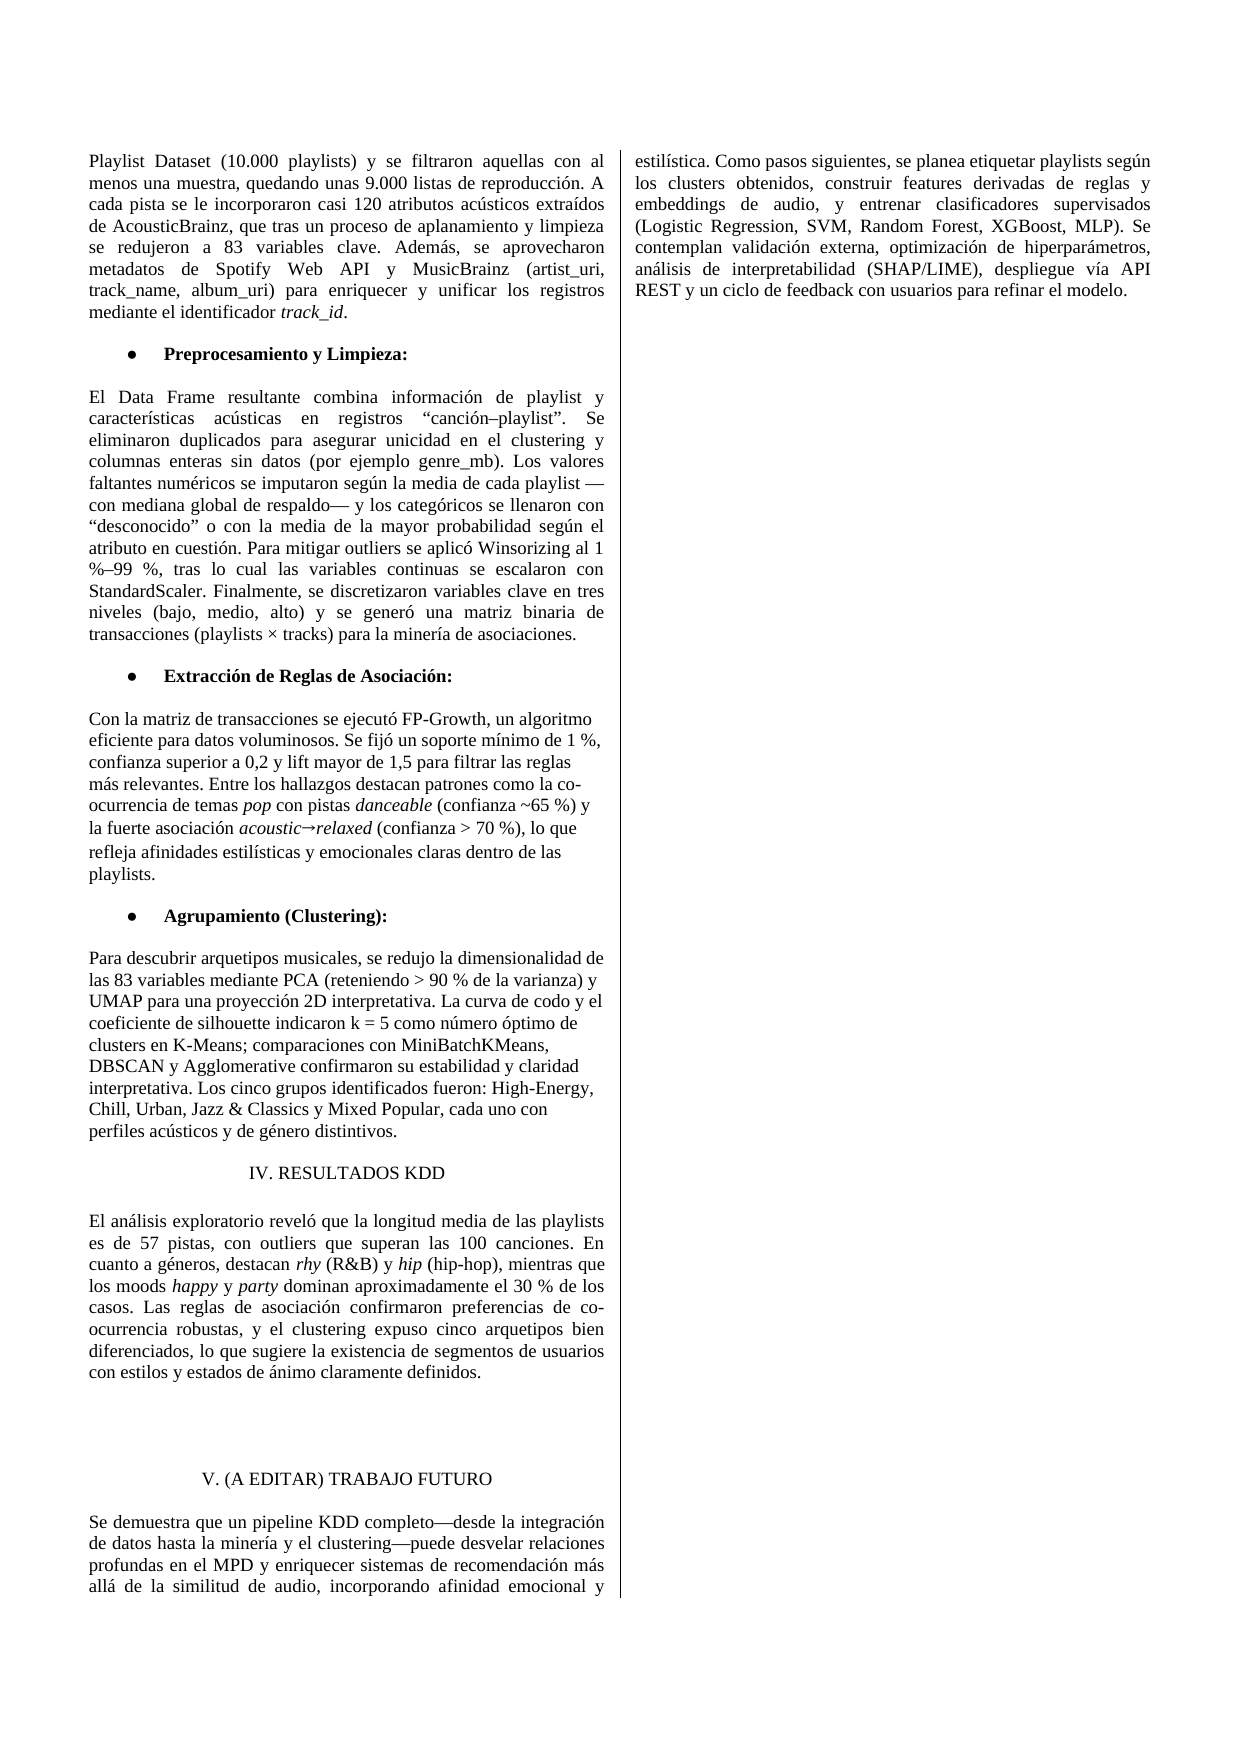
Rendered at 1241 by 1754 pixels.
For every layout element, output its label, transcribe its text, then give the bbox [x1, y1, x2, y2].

text Se demuestra que un pipeline KDD completo—desde la integración de datos hasta la minería y el clustering—puede desvelar relaciones profundas en el MPD y enriquecer sistemas de recomendación más allá de la similitud de audio, incorporando afinidad emocional y estilística. Como pasos siguientes, se planea etiquetar playlists según los clusters obtenidos, construir features derivadas de reglas y embeddings de audio, y entrenar clasificadores supervisados (Logistic Regression, SVM, Random Forest, XGBoost, MLP). Se contemplan validación externa, optimización de hiperparámetros, análisis de interpretabilidad (SHAP/LIME), despliegue vía API REST y un ciclo de feedback con usuarios para refinar el modelo. [635, 150, 1152, 301]
list Preprocesamiento y Limpieza: [126, 343, 605, 365]
text El Data Frame resultante combina información de playlist y características acústicas en registros “canción–playlist”. Se eliminaron duplicados para asegurar unicidad en el clustering y columnas enteras sin datos (por ejemplo genre_mb). Los valores faltantes numéricos se imputaron según la media de cada playlist —con mediana global de respaldo— y los categóricos se llenaron con “desconocido” o con la media de la mayor probabilidad según el atributo en cuestión. Para mitigar outliers se aplicó Winsorizing al 1 %–99 %, tras lo cual las variables continuas se escalaron con StandardScaler. Finalmente, se discretizaron variables clave en tres niveles (bajo, medio, alto) y se generó una matriz binaria de transacciones (playlists × tracks) para la minería de asociaciones. [88, 386, 605, 644]
text V. (A EDITAR) TRABAJO FUTURO [88, 1468, 605, 1490]
list Extracción de Reglas de Asociación: [126, 665, 605, 687]
text Para descubrir arquetipos musicales, se redujo la dimensionalidad de las 83 variables mediante PCA (reteniendo > 90 % de la varianza) y UMAP para una proyección 2D interpretativa. La curva de codo y el coeficiente de silhouette indicaron k = 5 como número óptimo de clusters en K-Means; comparaciones con MiniBatchKMeans, DBSCAN y Agglomerative confirmaron su estabilidad y claridad interpretativa. Los cinco grupos identificados fueron: High-Energy, Chill, Urban, Jazz & Classics y Mixed Popular, cada uno con perfiles acústicos y de género distintivos. [88, 947, 605, 1141]
text IV. RESULTADOS KDD [88, 1162, 605, 1210]
text Se demuestra que un pipeline KDD completo—desde la integración de datos hasta la minería y el clustering—puede desvelar relaciones profundas en el MPD y enriquecer sistemas de recomendación más allá de la similitud de audio, incorporando afinidad emocional y estilística. Como pasos siguientes, se planea etiquetar playlists según los clusters obtenidos, construir features derivadas de reglas y embeddings de audio, y entrenar clasificadores supervisados (Logistic Regression, SVM, Random Forest, XGBoost, MLP). Se contemplan validación externa, optimización de hiperparámetros, análisis de interpretabilidad (SHAP/LIME), despliegue vía API REST y un ciclo de feedback con usuarios para refinar el modelo. [88, 1511, 605, 1597]
text El análisis exploratorio reveló que la longitud media de las playlists es de 57 pistas, con outliers que superan las 100 canciones. En cuanto a géneros, destacan rhy (R&B) y hip (hip-hop), mientras que los moods happy y party dominan aproximadamente el 30 % de los casos. Las reglas de asociación confirmaron preferencias de co-ocurrencia robustas, y el clustering expuso cinco arquetipos bien diferenciados, lo que sugiere la existencia de segmentos de usuarios con estilos y estados de ánimo claramente definidos. [88, 1210, 605, 1383]
text Con la matriz de transacciones se ejecutó FP-Growth, un algoritmo eficiente para datos voluminosos. Se fijó un soporte mínimo de 1 %, confianza superior a 0,2 y lift mayor de 1,5 para filtrar las reglas más relevantes. Entre los hallazgos destacan patrones como la co-ocurrencia de temas pop con pistas danceable (confianza ~65 %) y la fuerte asociación acoustic→relaxed (confianza > 70 %), lo que refleja afinidades estilísticas y emocionales claras dentro de las playlists. [88, 708, 605, 884]
list Agrupamiento (Clustering): [126, 905, 605, 926]
